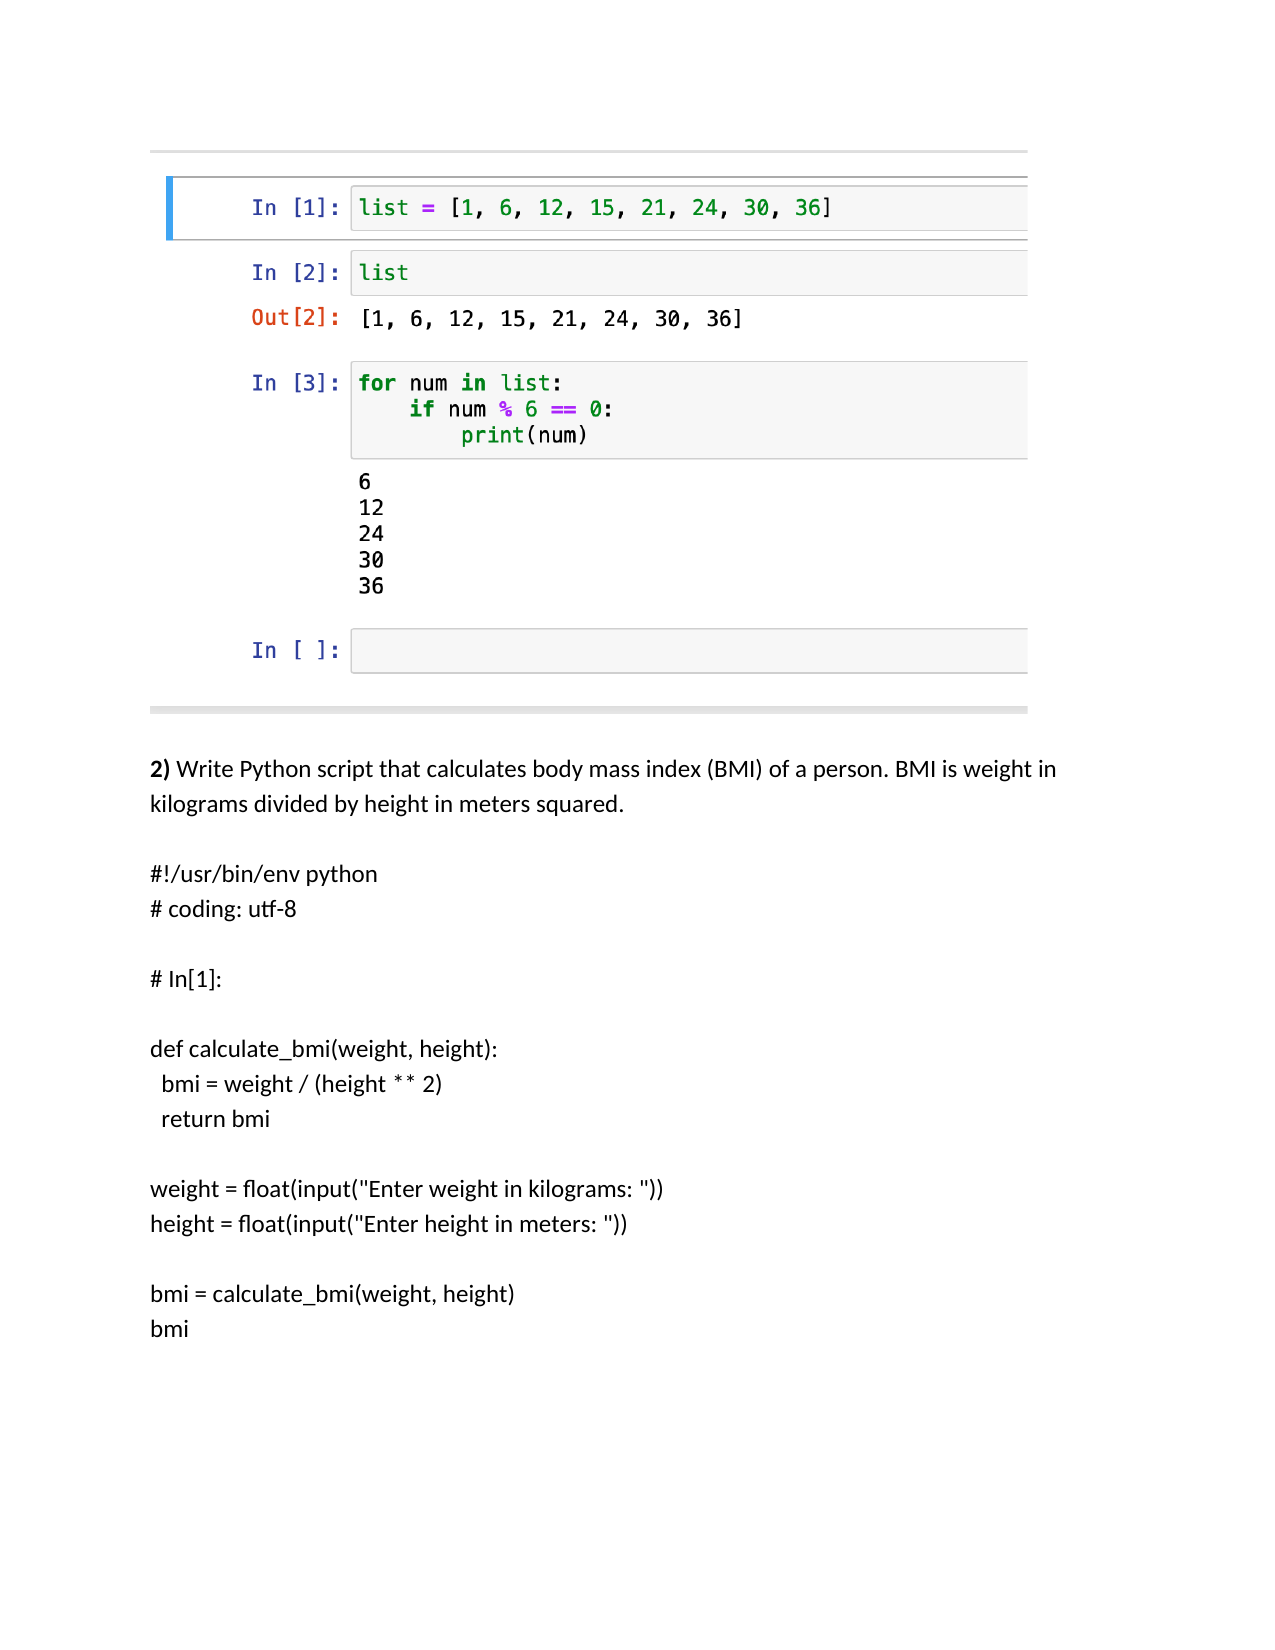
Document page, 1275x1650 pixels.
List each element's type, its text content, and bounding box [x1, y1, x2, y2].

text # In[1]: [150, 963, 1125, 993]
text bmi [150, 1313, 1125, 1343]
text height = float(input("Enter height in meters: ")) [150, 1208, 1125, 1238]
text bmi = weight / (height ** 2) [150, 1068, 1125, 1098]
text #!/usr/bin/env python [150, 858, 1125, 888]
text 2) Write Python script that calculates body mass index (BMI) of a person. BMI is weight in kilograms divided by height in meters squared. [150, 753, 1125, 818]
text def calculate_bmi(weight, height): [150, 1033, 1125, 1063]
text return bmi [150, 1103, 1125, 1133]
text weight = float(input("Enter weight in kilograms: ")) [150, 1173, 1125, 1203]
text # coding: utf-8 [150, 893, 1125, 923]
text bmi = calculate_bmi(weight, height) [150, 1278, 1125, 1308]
picture [150, 150, 1028, 714]
